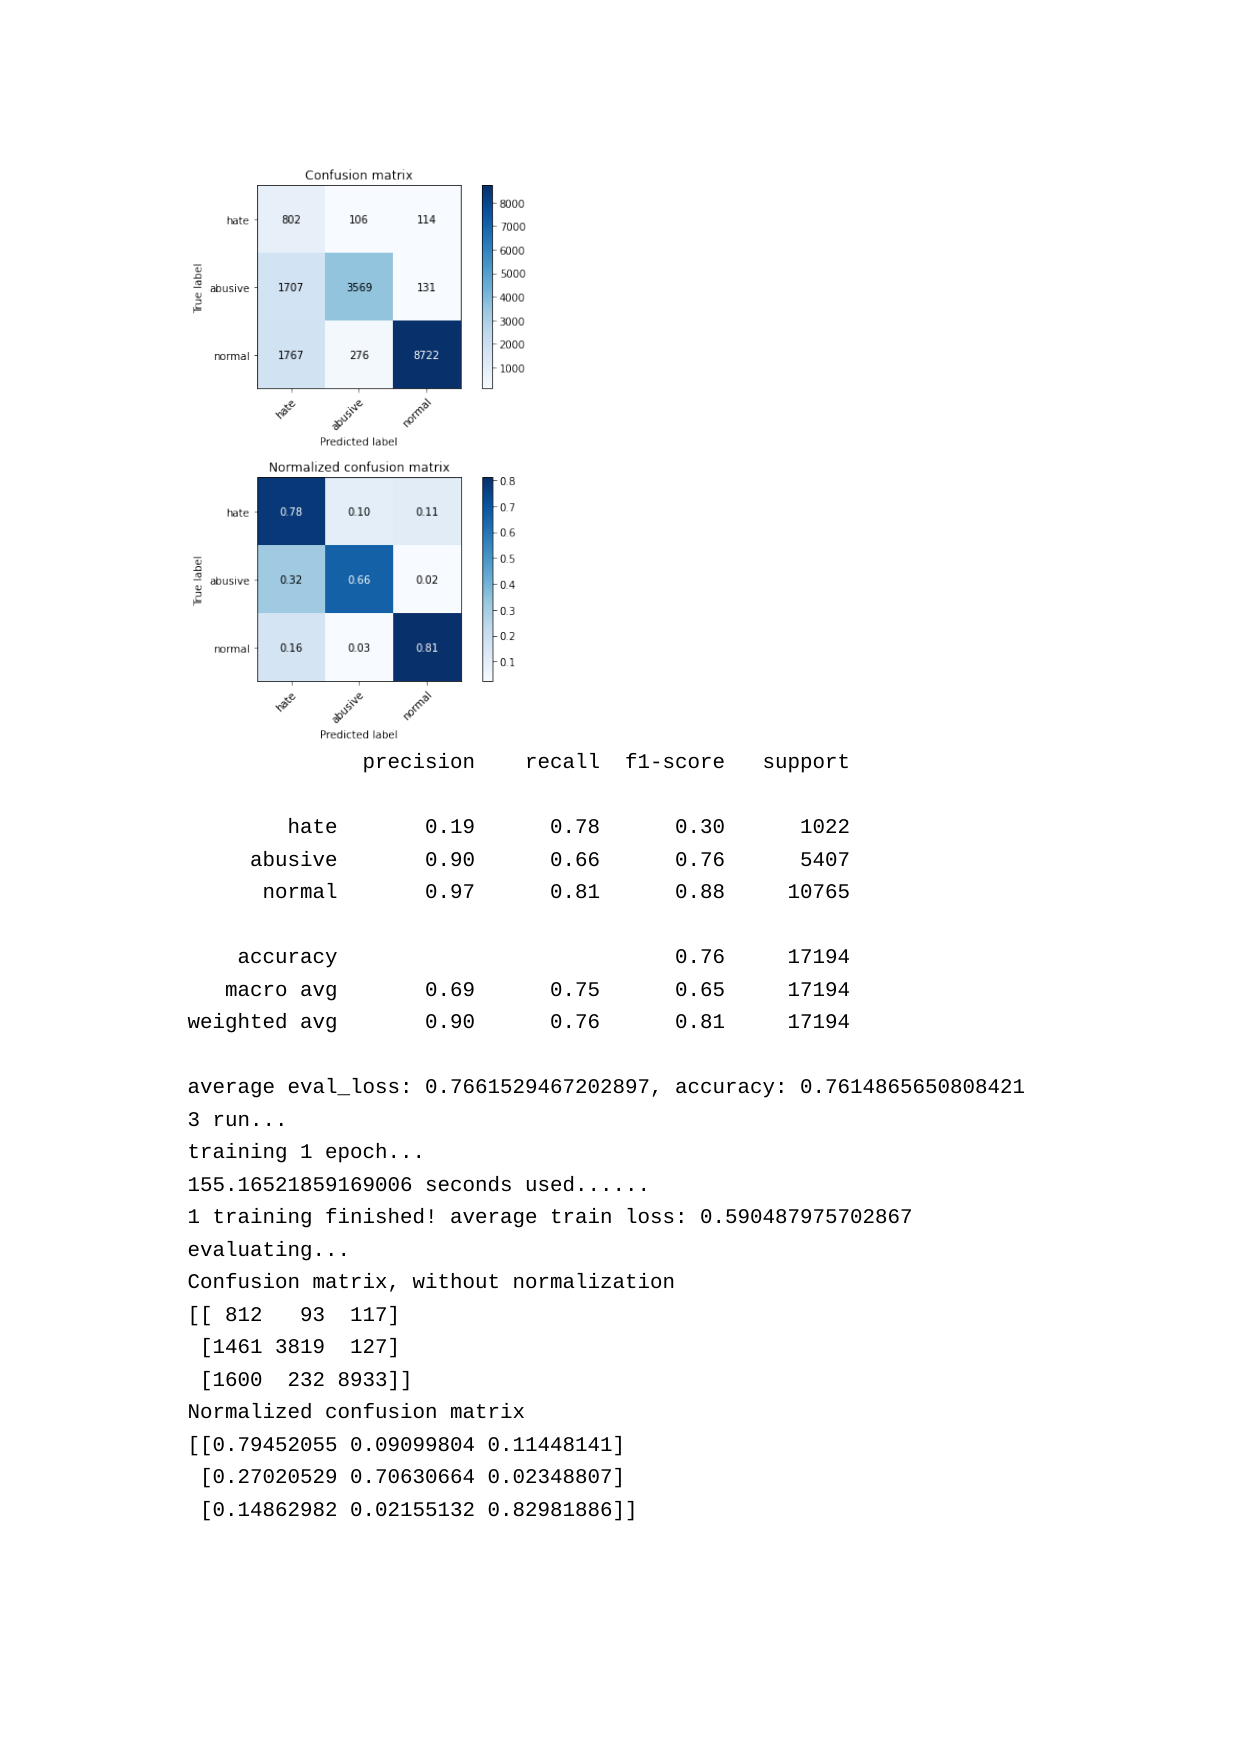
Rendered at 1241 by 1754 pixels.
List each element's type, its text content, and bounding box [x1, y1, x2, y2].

text training 1 epoch... [187, 1137, 1053, 1169]
text Confusion matrix, without normalization [187, 1267, 1053, 1299]
text hate 0.19 0.78 0.30 1022 [187, 812, 1053, 844]
text abusive 0.90 0.66 0.76 5407 [187, 844, 1053, 877]
text weighted avg 0.90 0.76 0.81 17194 [187, 1007, 1053, 1039]
picture [187, 455, 523, 747]
text 3 run... [187, 1104, 1053, 1137]
text evaluating... [187, 1234, 1053, 1267]
picture [187, 162, 533, 454]
text [1461 3819 127] [187, 1332, 1053, 1364]
text accuracy 0.76 17194 [187, 942, 1053, 974]
text [1600 232 8933]] [187, 1364, 1053, 1397]
text precision recall f1-score support [187, 747, 1053, 779]
text [0.27020529 0.70630664 0.02348807] [187, 1462, 1053, 1494]
text macro avg 0.69 0.75 0.65 17194 [187, 974, 1053, 1007]
text [0.14862982 0.02155132 0.82981886]] [187, 1494, 1053, 1527]
text 1 training finished! average train loss: 0.590487975702867 [187, 1202, 1053, 1234]
text normal 0.97 0.81 0.88 10765 [187, 877, 1053, 909]
text [[0.79452055 0.09099804 0.11448141] [187, 1429, 1053, 1462]
text 155.16521859169006 seconds used...... [187, 1169, 1053, 1202]
text Normalized confusion matrix [187, 1397, 1053, 1429]
text [[ 812 93 117] [187, 1299, 1053, 1332]
text average eval_loss: 0.7661529467202897, accuracy: 0.7614865650808421 [187, 1072, 1053, 1104]
